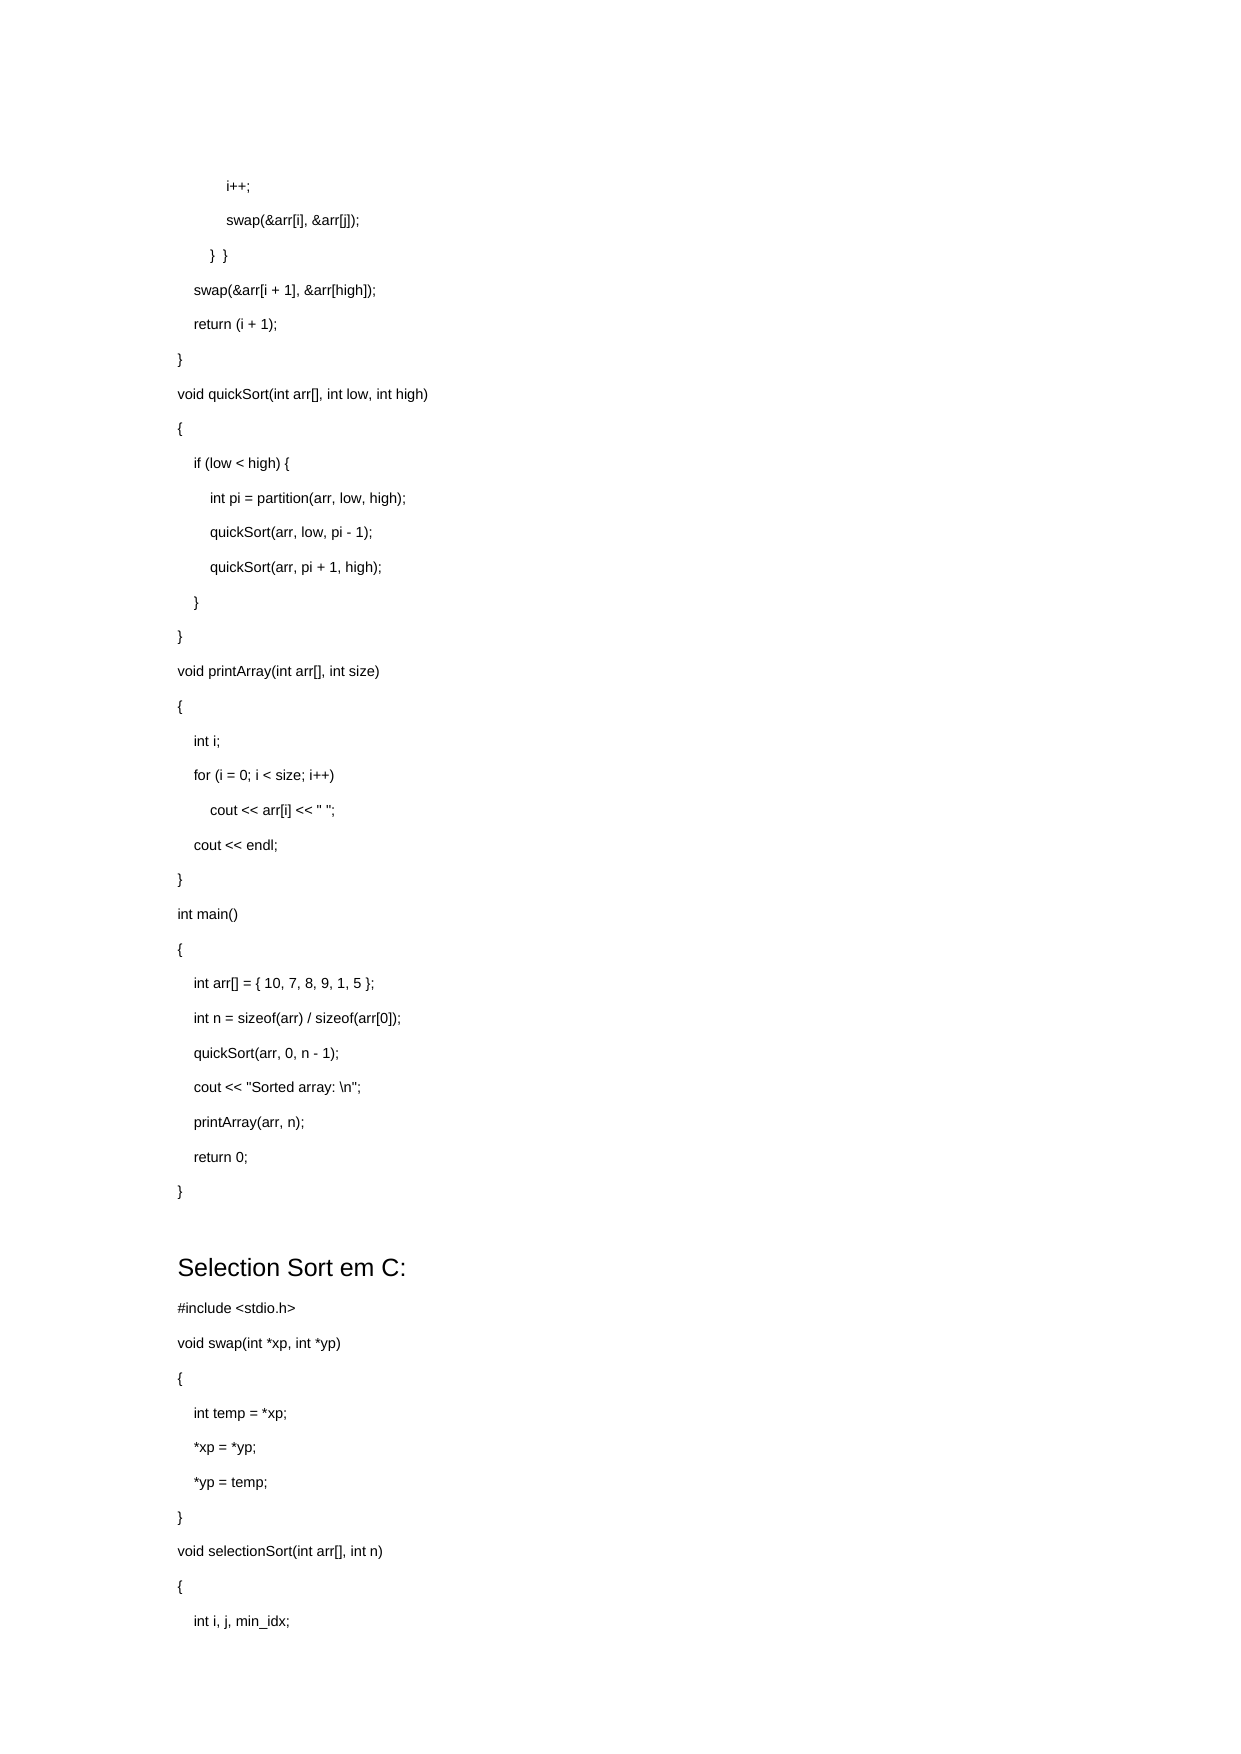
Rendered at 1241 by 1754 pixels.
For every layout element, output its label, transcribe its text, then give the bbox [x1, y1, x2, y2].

text } [177, 871, 1122, 888]
text for (i = 0; i < size; i++) [177, 767, 1122, 784]
text cout << "Sorted array: \n"; [177, 1079, 1122, 1096]
text #include <stdio.h> [177, 1300, 1122, 1317]
text quickSort(arr, 0, n - 1); [177, 1044, 1122, 1061]
text int main() [177, 906, 1122, 922]
text Selection Sort em C: [177, 1252, 1122, 1281]
text { [177, 697, 1122, 714]
text } [177, 593, 1122, 610]
text swap(&arr[i], &arr[j]); [177, 212, 1122, 229]
text void printArray(int arr[], int size) [177, 663, 1122, 679]
text void swap(int *xp, int *yp) [177, 1335, 1122, 1352]
text void selectionSort(int arr[], int n) [177, 1543, 1122, 1560]
text *xp = *yp; [177, 1439, 1122, 1456]
text void quickSort(int arr[], int low, int high) [177, 385, 1122, 402]
text { [177, 1578, 1122, 1594]
text } [177, 351, 1122, 367]
text { [177, 420, 1122, 437]
text int n = sizeof(arr) / sizeof(arr[0]); [177, 1010, 1122, 1026]
text int temp = *xp; [177, 1404, 1122, 1421]
text int i; [177, 732, 1122, 749]
text } [177, 628, 1122, 645]
text return (i + 1); [177, 316, 1122, 333]
text { [177, 940, 1122, 957]
text *yp = temp; [177, 1474, 1122, 1490]
text if (low < high) { [177, 455, 1122, 471]
text cout << arr[i] << " "; [177, 802, 1122, 818]
text int i, j, min_idx; [177, 1612, 1122, 1629]
text } [177, 1508, 1122, 1525]
text cout << endl; [177, 836, 1122, 853]
text quickSort(arr, low, pi - 1); [177, 524, 1122, 541]
text printArray(arr, n); [177, 1114, 1122, 1131]
text i++; [177, 177, 1122, 194]
text quickSort(arr, pi + 1, high); [177, 559, 1122, 576]
text int arr[] = { 10, 7, 8, 9, 1, 5 }; [177, 975, 1122, 992]
text return 0; [177, 1148, 1122, 1165]
text } } [177, 247, 1122, 263]
text swap(&arr[i + 1], &arr[high]); [177, 281, 1122, 298]
text int pi = partition(arr, low, high); [177, 489, 1122, 506]
text { [177, 1369, 1122, 1386]
text } [177, 1183, 1122, 1200]
